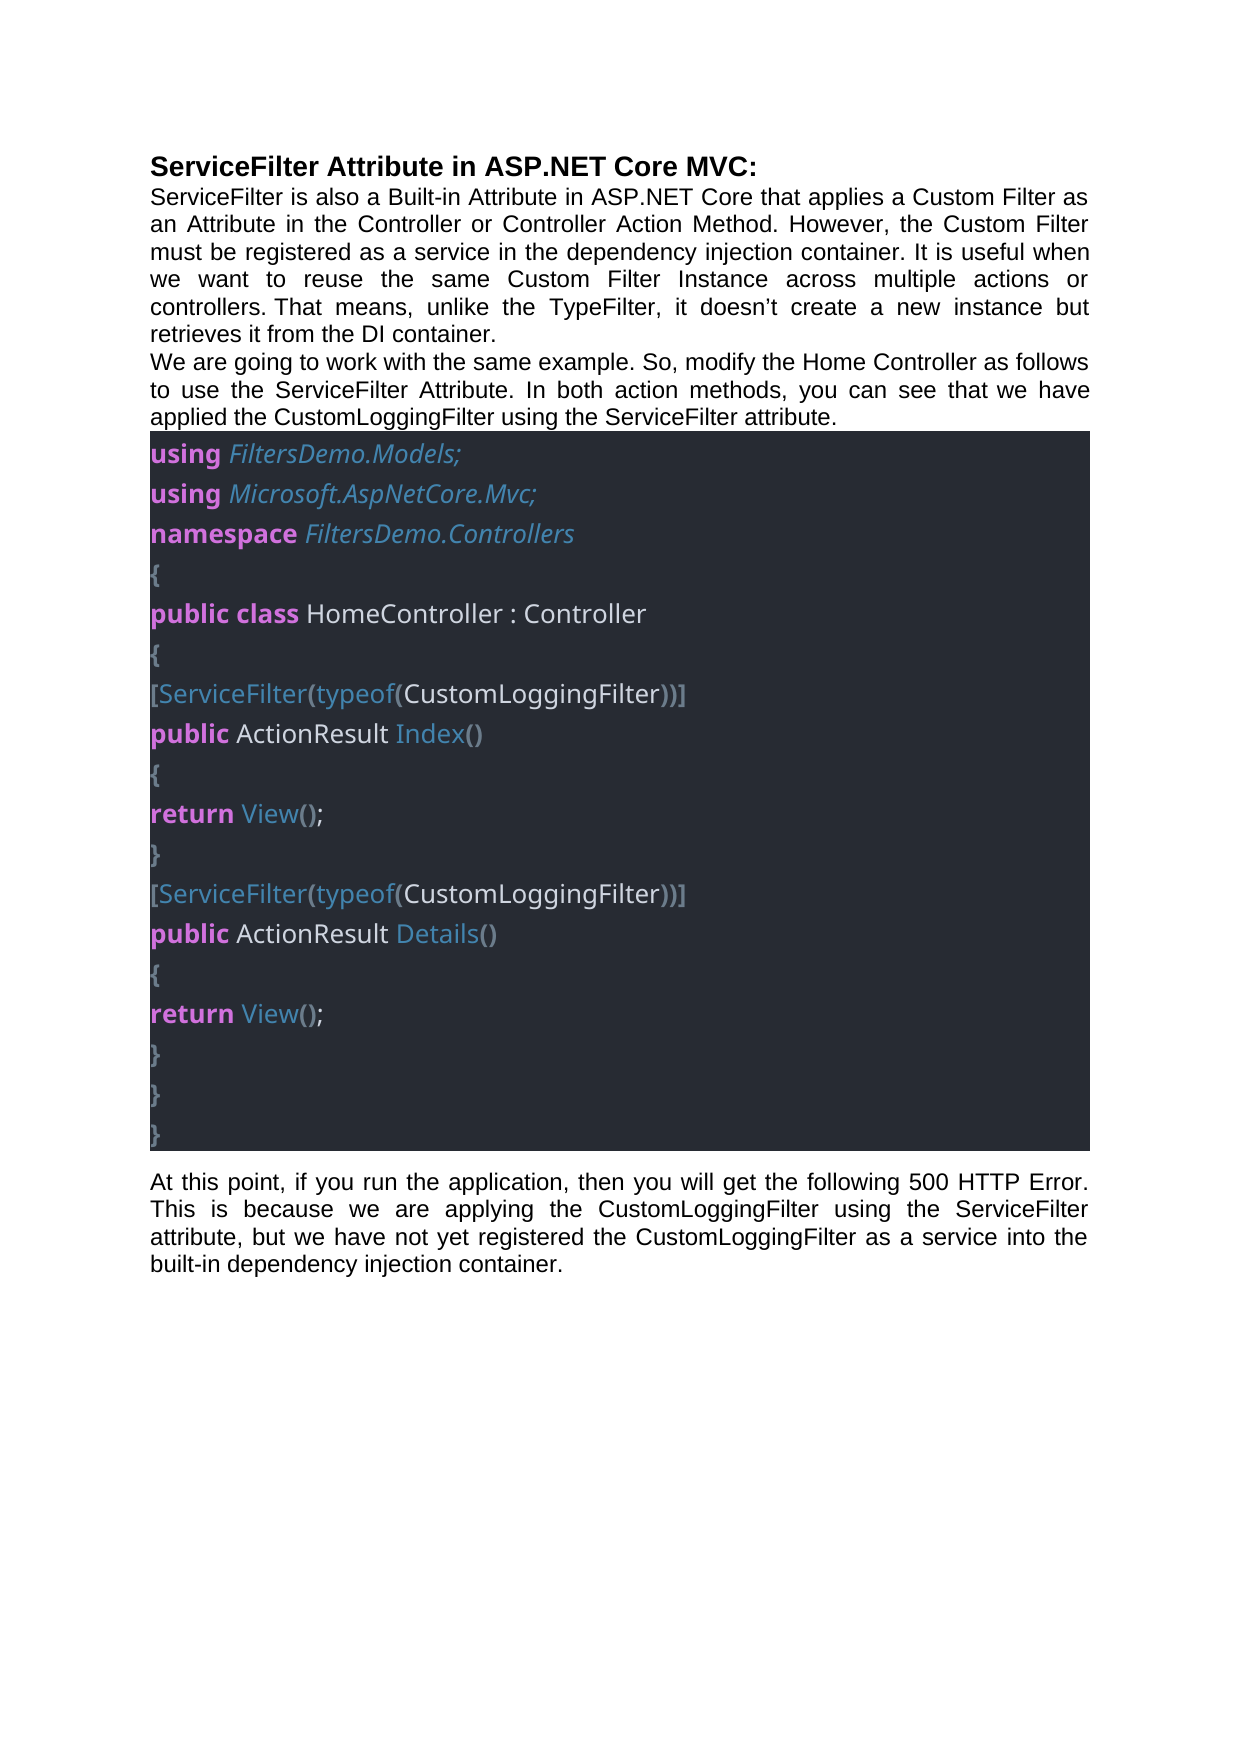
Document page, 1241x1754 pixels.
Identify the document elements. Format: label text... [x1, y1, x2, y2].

text [ServiceFilter(typeof(CustomLoggingFilter))] [150, 671, 1090, 711]
text } [150, 1111, 1090, 1151]
text using FiltersDemo.Models; [150, 431, 1090, 471]
text return View(); [150, 991, 1090, 1031]
text We are going to work with the same example. So, modify the Home Controller as follows to use the ServiceFilter Attribute. In both action methods, you can see that we have applied the CustomLoggingFilter using the ServiceFilter attribute. [150, 348, 1090, 431]
text { [150, 751, 1090, 791]
text { [150, 551, 1090, 591]
text At this point, if you run the application, then you will get the following 500 HTTP Error. This is because we are applying the CustomLoggingFilter using the ServiceFilter attribute, but we have not yet registered the CustomLoggingFilter as a service into the built-in dependency injection container. [150, 1167, 1090, 1278]
text return View(); [150, 791, 1090, 831]
text ServiceFilter is also a Built-in Attribute in ASP.NET Core that applies a Custom Filter as an Attribute in the Controller or Controller Action Method. However, the Custom Filter must be registered as a service in the dependency injection container. It is useful when we want to reuse the same Custom Filter Instance across multiple actions or controllers. That means, unlike the TypeFilter, it doesn’t create a new instance but retrieves it from the DI container. [150, 182, 1090, 348]
text using Microsoft.AspNetCore.Mvc; [150, 471, 1090, 511]
text { [150, 951, 1090, 991]
text } [150, 831, 1090, 871]
text ServiceFilter Attribute in ASP.NET Core MVC: [150, 150, 1090, 182]
text { [150, 631, 1090, 671]
text namespace FiltersDemo.Controllers [150, 511, 1090, 551]
text } [150, 1031, 1090, 1071]
text [ServiceFilter(typeof(CustomLoggingFilter))] [150, 871, 1090, 911]
text } [150, 1071, 1090, 1111]
text public ActionResult Details() [150, 911, 1090, 951]
text public ActionResult Index() [150, 711, 1090, 751]
text public class HomeController : Controller [150, 591, 1090, 631]
